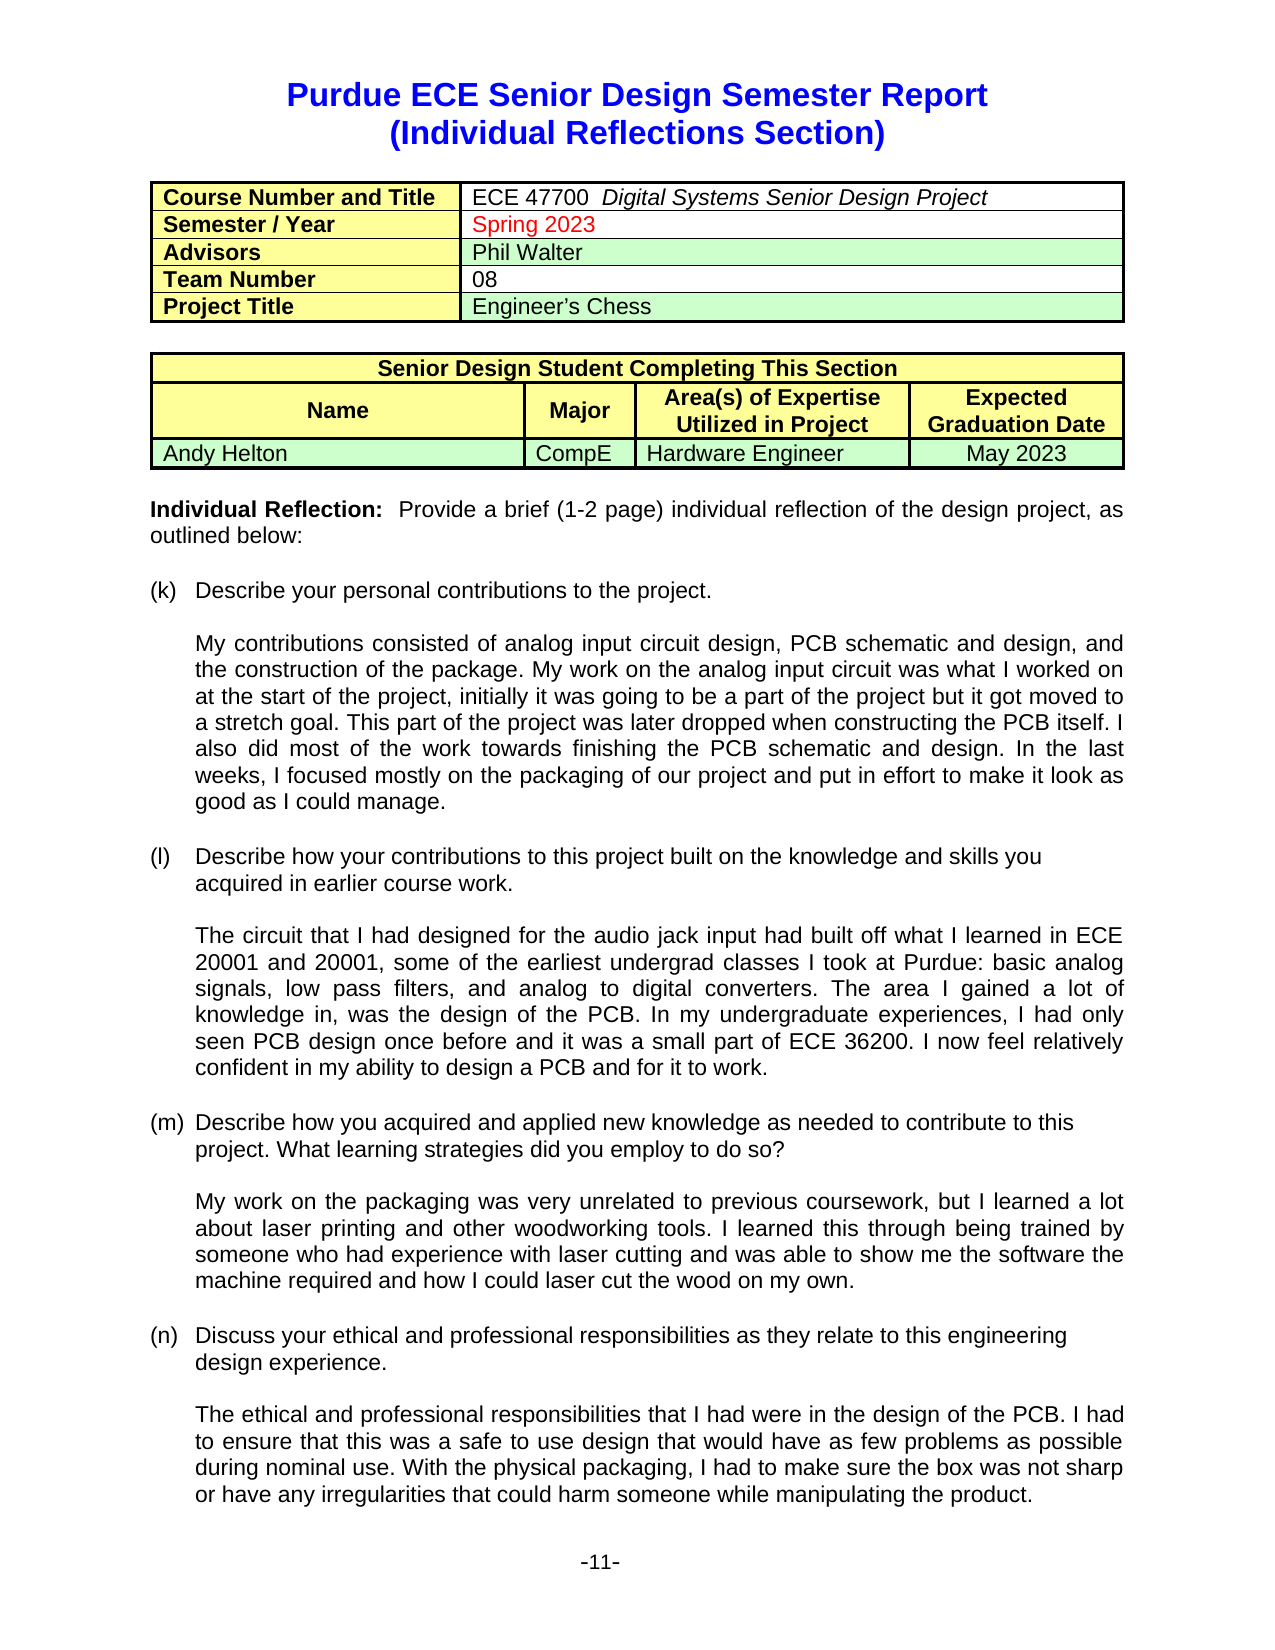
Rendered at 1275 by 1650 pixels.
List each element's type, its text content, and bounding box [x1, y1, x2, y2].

list Discuss your ethical and professional responsibilities as they relate to this engineering design experience. [150, 1322, 1125, 1375]
subtitle Purdue ECE Senior Design Semester Report [150, 75, 1125, 113]
table_cell Area(s) of Expertise Utilized in Project [637, 384, 908, 437]
subtitle My work on the packaging was very unrelated to previous coursework, but I learned a lot about laser printing and other woodworking tools. I learned this through being trained by someone who had experience with laser cutting and was able to show me the software the machine required and how I could laser cut the wood on my own. [195, 1188, 1125, 1294]
list Describe your personal contributions to the project. [150, 577, 1125, 604]
table_cell Hardware Engineer [637, 440, 908, 466]
table_cell Name [153, 384, 523, 437]
table_cell Project Title [153, 293, 459, 320]
table_cell Team Number [153, 266, 459, 292]
text Individual Reflection: Provide a brief (1-2 page) individual reflection of the design project, as outlined below: [150, 496, 1125, 548]
table_cell Phil Walter [462, 239, 1122, 265]
table_cell Engineer’s Chess [462, 293, 1122, 320]
list Describe how you acquired and applied new knowledge as needed to contribute to this project. What learning strategies did you employ to do so? [150, 1109, 1125, 1162]
table_cell Expected Graduation Date [911, 384, 1122, 437]
list Describe how your contributions to this project built on the knowledge and skills you acquired in earlier course work. [150, 843, 1125, 896]
subtitle The circuit that I had designed for the audio jack input had built off what I learned in ECE 20001 and 20001, some of the earliest undergrad classes I took at Purdue: basic analog signals, low pass filters, and analog to digital converters. The area I gained a lot of knowledge in, was the design of the PCB. In my undergraduate experiences, I had only seen PCB design once before and it was a small part of ECE 36200. I now feel relatively confident in my ability to design a PCB and for it to work. [195, 922, 1125, 1080]
subtitle (Individual Reflections Section) [150, 113, 1125, 152]
table_cell Major [526, 384, 634, 437]
table_cell Advisors [153, 239, 459, 265]
table_cell Andy Helton [153, 440, 523, 466]
table_cell May 2023 [911, 440, 1122, 466]
table_cell Semester / Year [153, 211, 459, 237]
table_cell 08 [462, 266, 1122, 292]
subtitle The ethical and professional responsibilities that I had were in the design of the PCB. I had to ensure that this was a safe to use design that would have as few problems as possible during nominal use. With the physical packaging, I had to make sure the box was not sharp or have any irregularities that could harm someone while manipulating the product. [195, 1401, 1125, 1507]
table_header Senior Design Student Completing This Section [153, 355, 1122, 381]
table_header ECE 47700 Digital Systems Senior Design Project [462, 184, 1122, 210]
table_cell CompE [526, 440, 634, 466]
table_cell Spring 2023 [462, 211, 1122, 237]
subtitle My contributions consisted of analog input circuit design, PCB schematic and design, and the construction of the package. My work on the analog input circuit was what I worked on at the start of the project, initially it was going to be a part of the project but it got moved to a stretch goal. This part of the project was later dropped when constructing the PCB itself. I also did most of the work towards finishing the PCB schematic and design. In the last weeks, I focused mostly on the packaging of our project and put in effort to make it look as good as I could manage. [195, 630, 1125, 814]
table_header Course Number and Title [153, 184, 459, 210]
